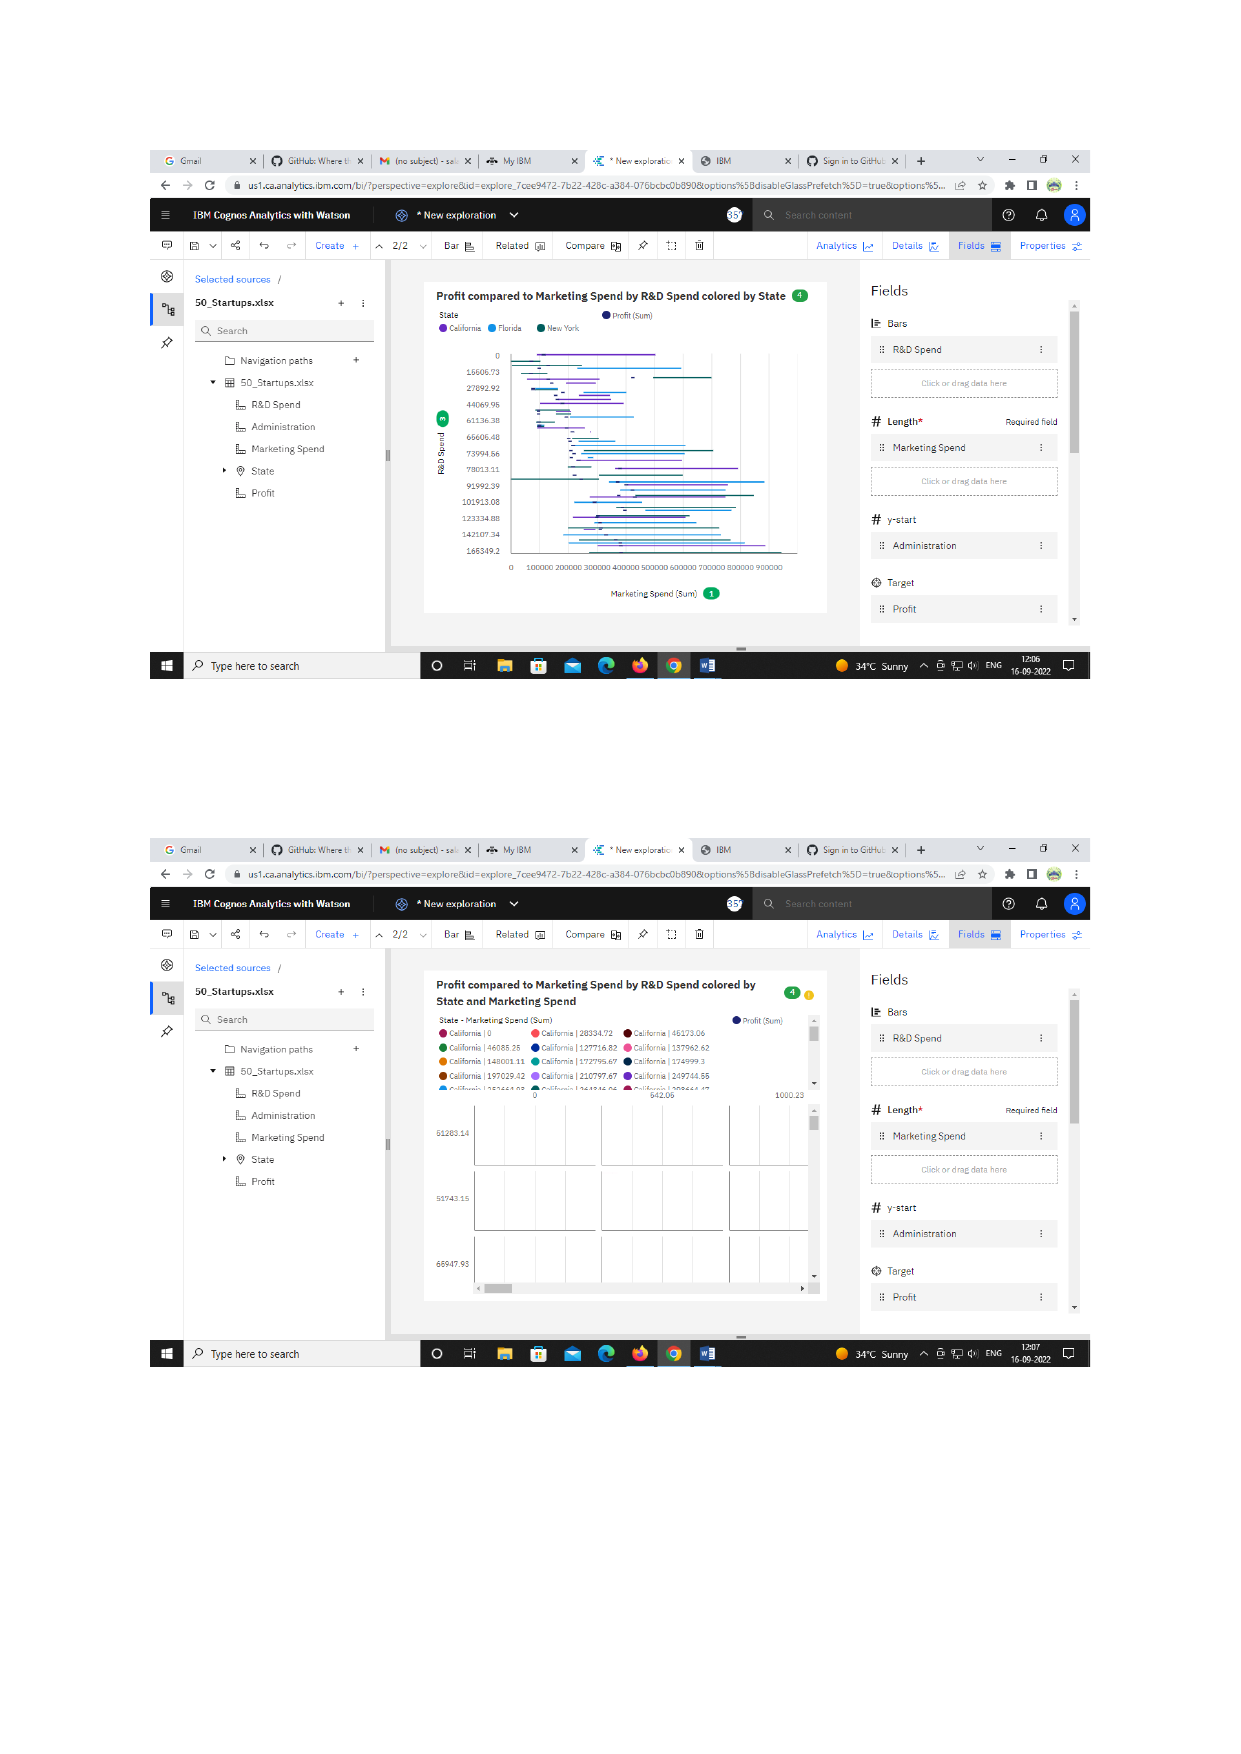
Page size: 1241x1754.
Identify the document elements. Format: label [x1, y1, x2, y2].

picture [150, 150, 1091, 679]
picture [150, 838, 1091, 1367]
